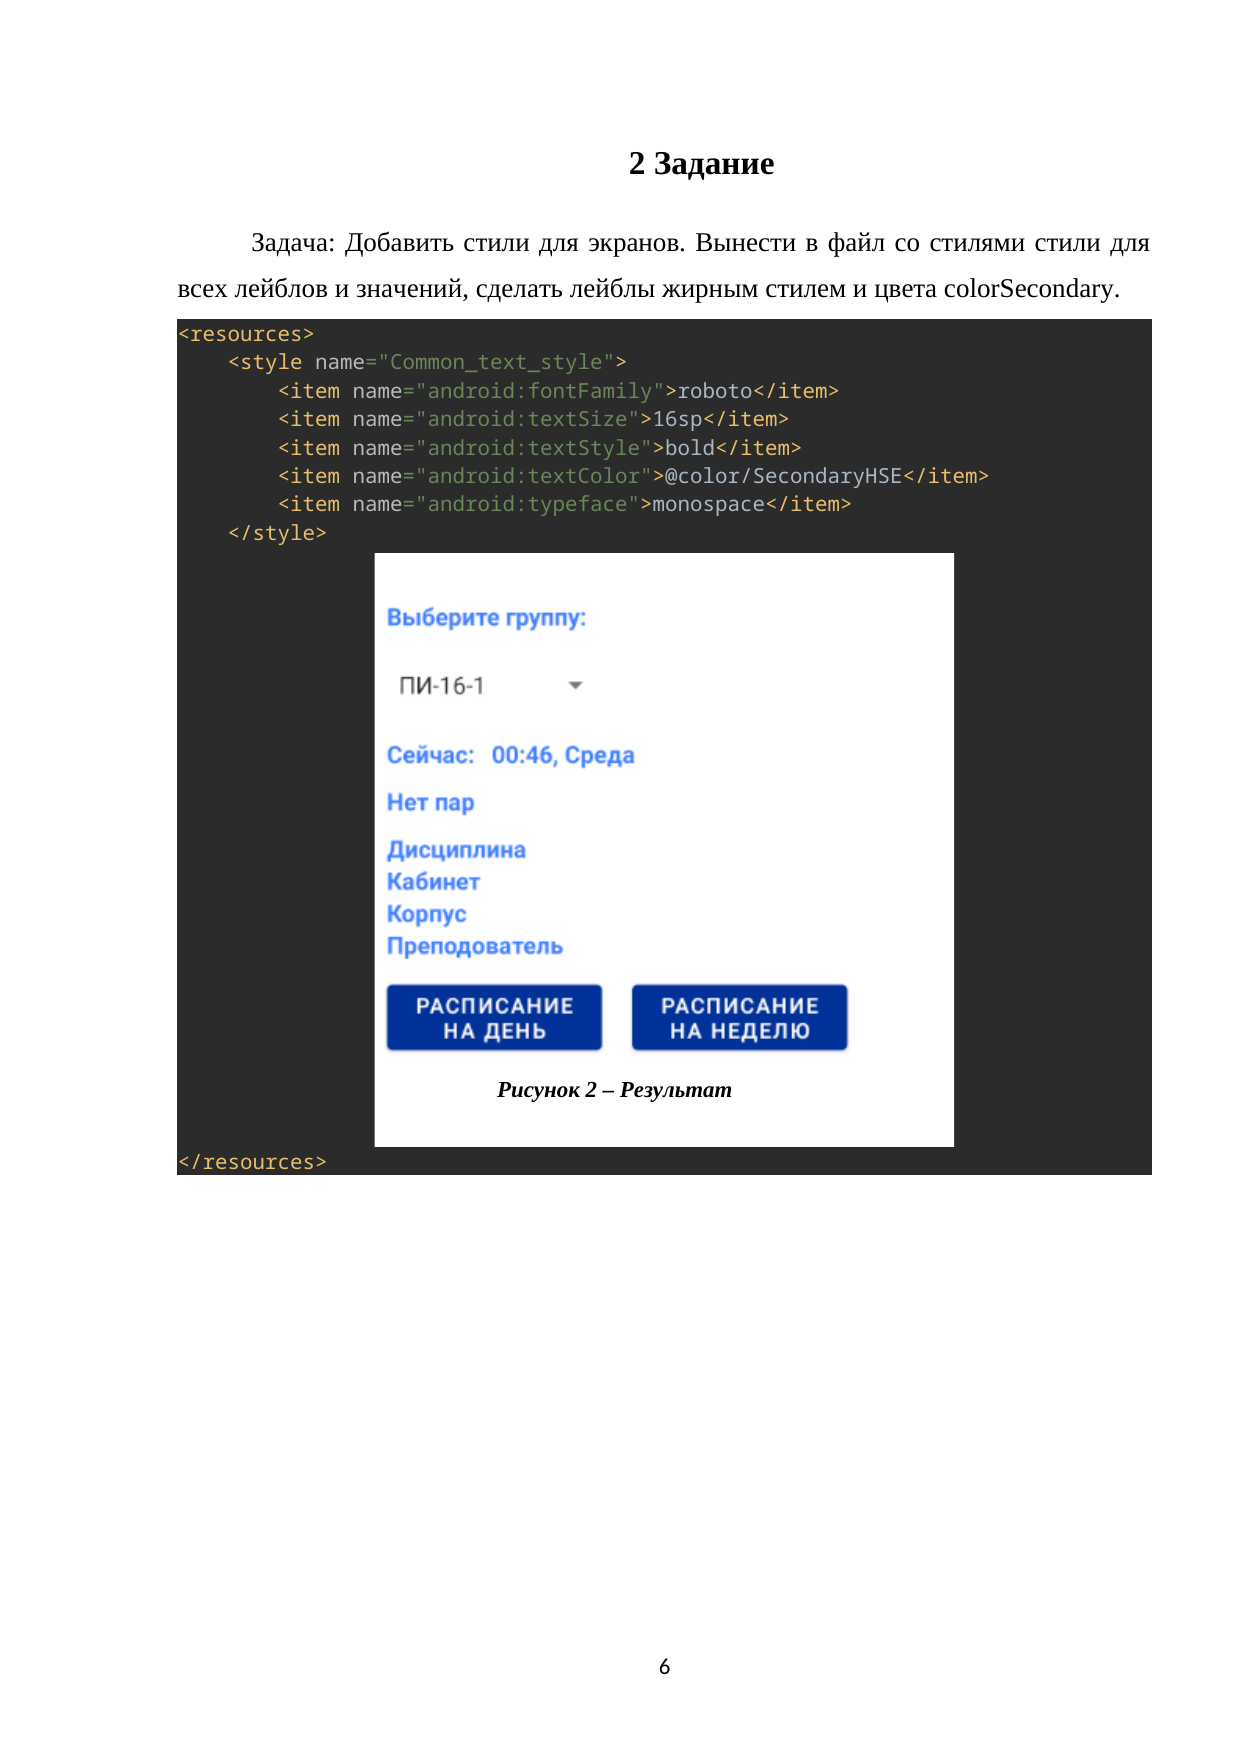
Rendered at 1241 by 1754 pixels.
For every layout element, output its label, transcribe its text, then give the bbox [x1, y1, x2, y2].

picture [374, 553, 955, 1147]
text Задача: Добавить стили для экранов. Вынести в файл со стилями стили для всех лейблов и значений, сделать лейблы жирным стилем и цвета colorSecondary. [177, 226, 1152, 303]
subtitle 2 Задание [177, 143, 1152, 181]
